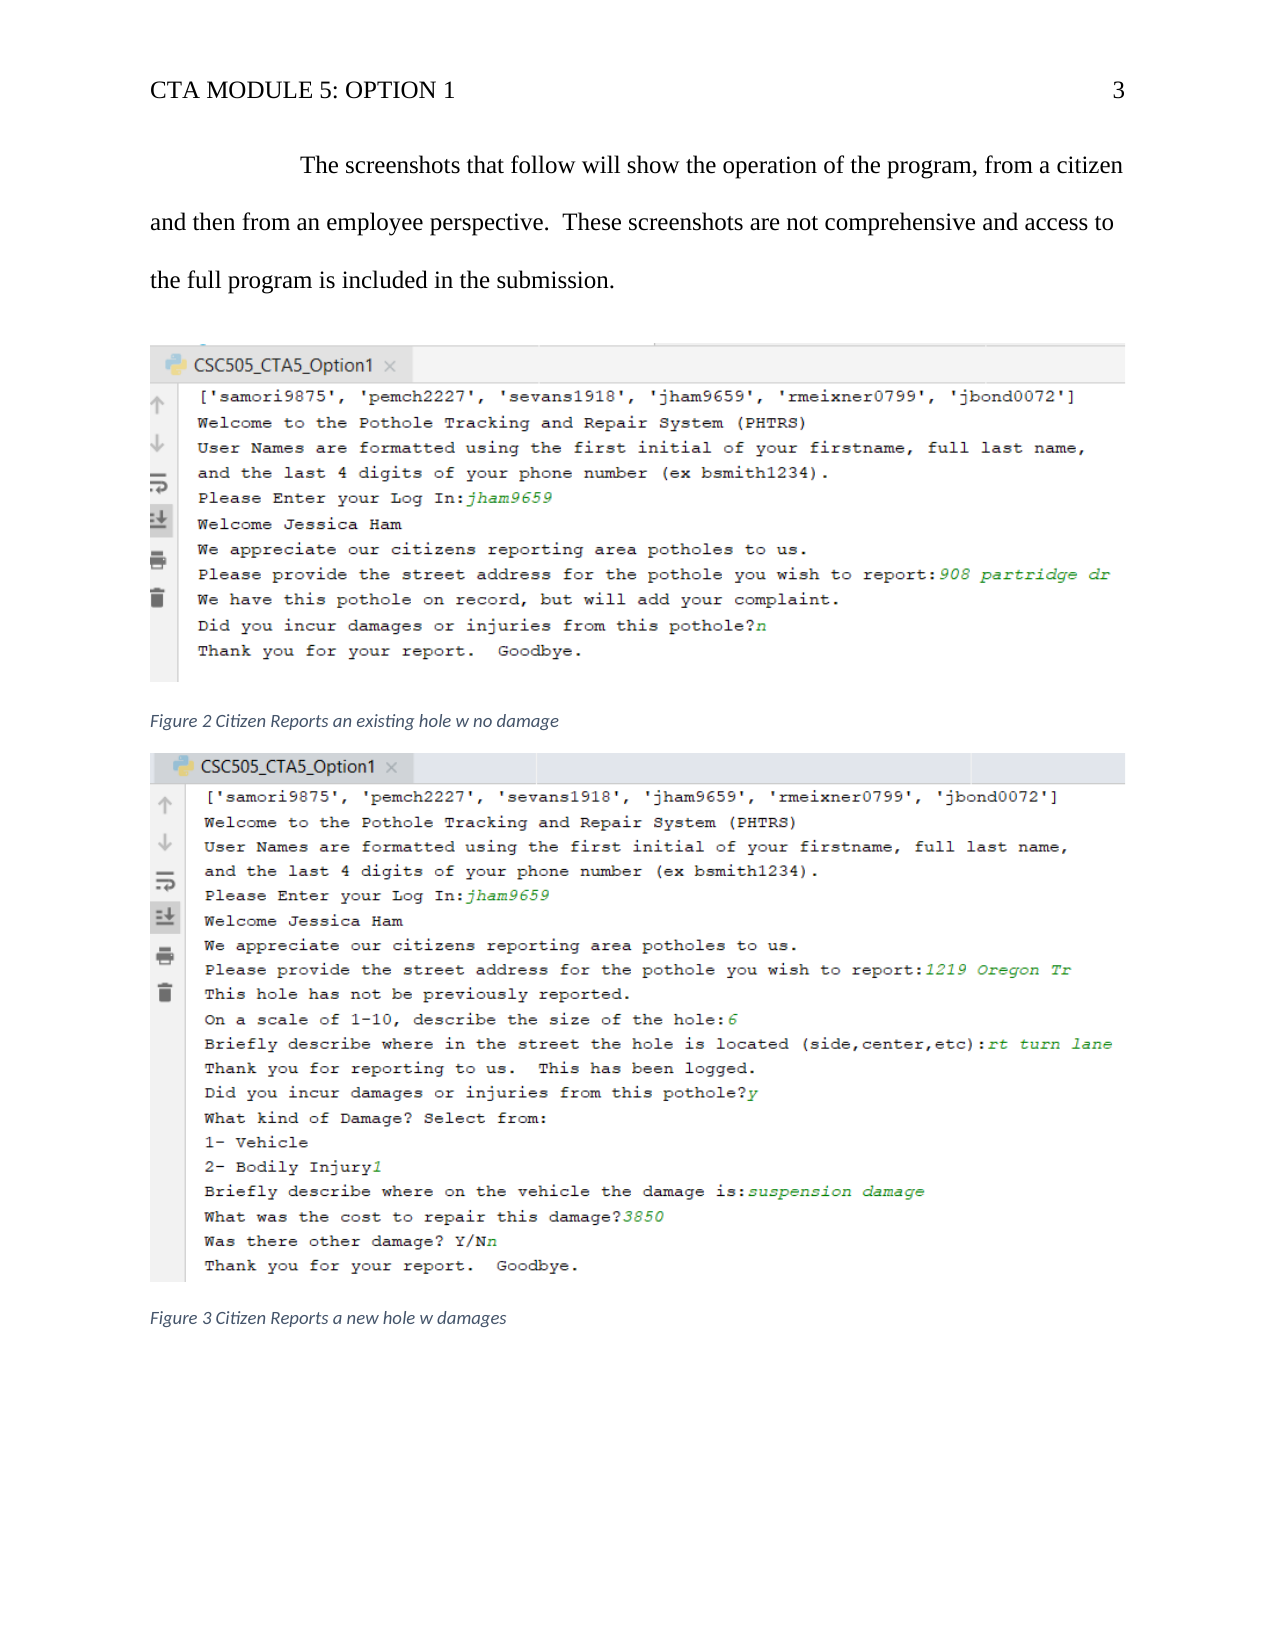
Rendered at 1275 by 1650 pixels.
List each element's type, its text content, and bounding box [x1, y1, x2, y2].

picture [150, 753, 1125, 1282]
text The screenshots that follow will show the operation of the program, from a citizen and then from an employee perspective. These screenshots are not comprehensive and access to the full program is included in the submission. [150, 150, 1125, 294]
picture [150, 343, 1125, 682]
